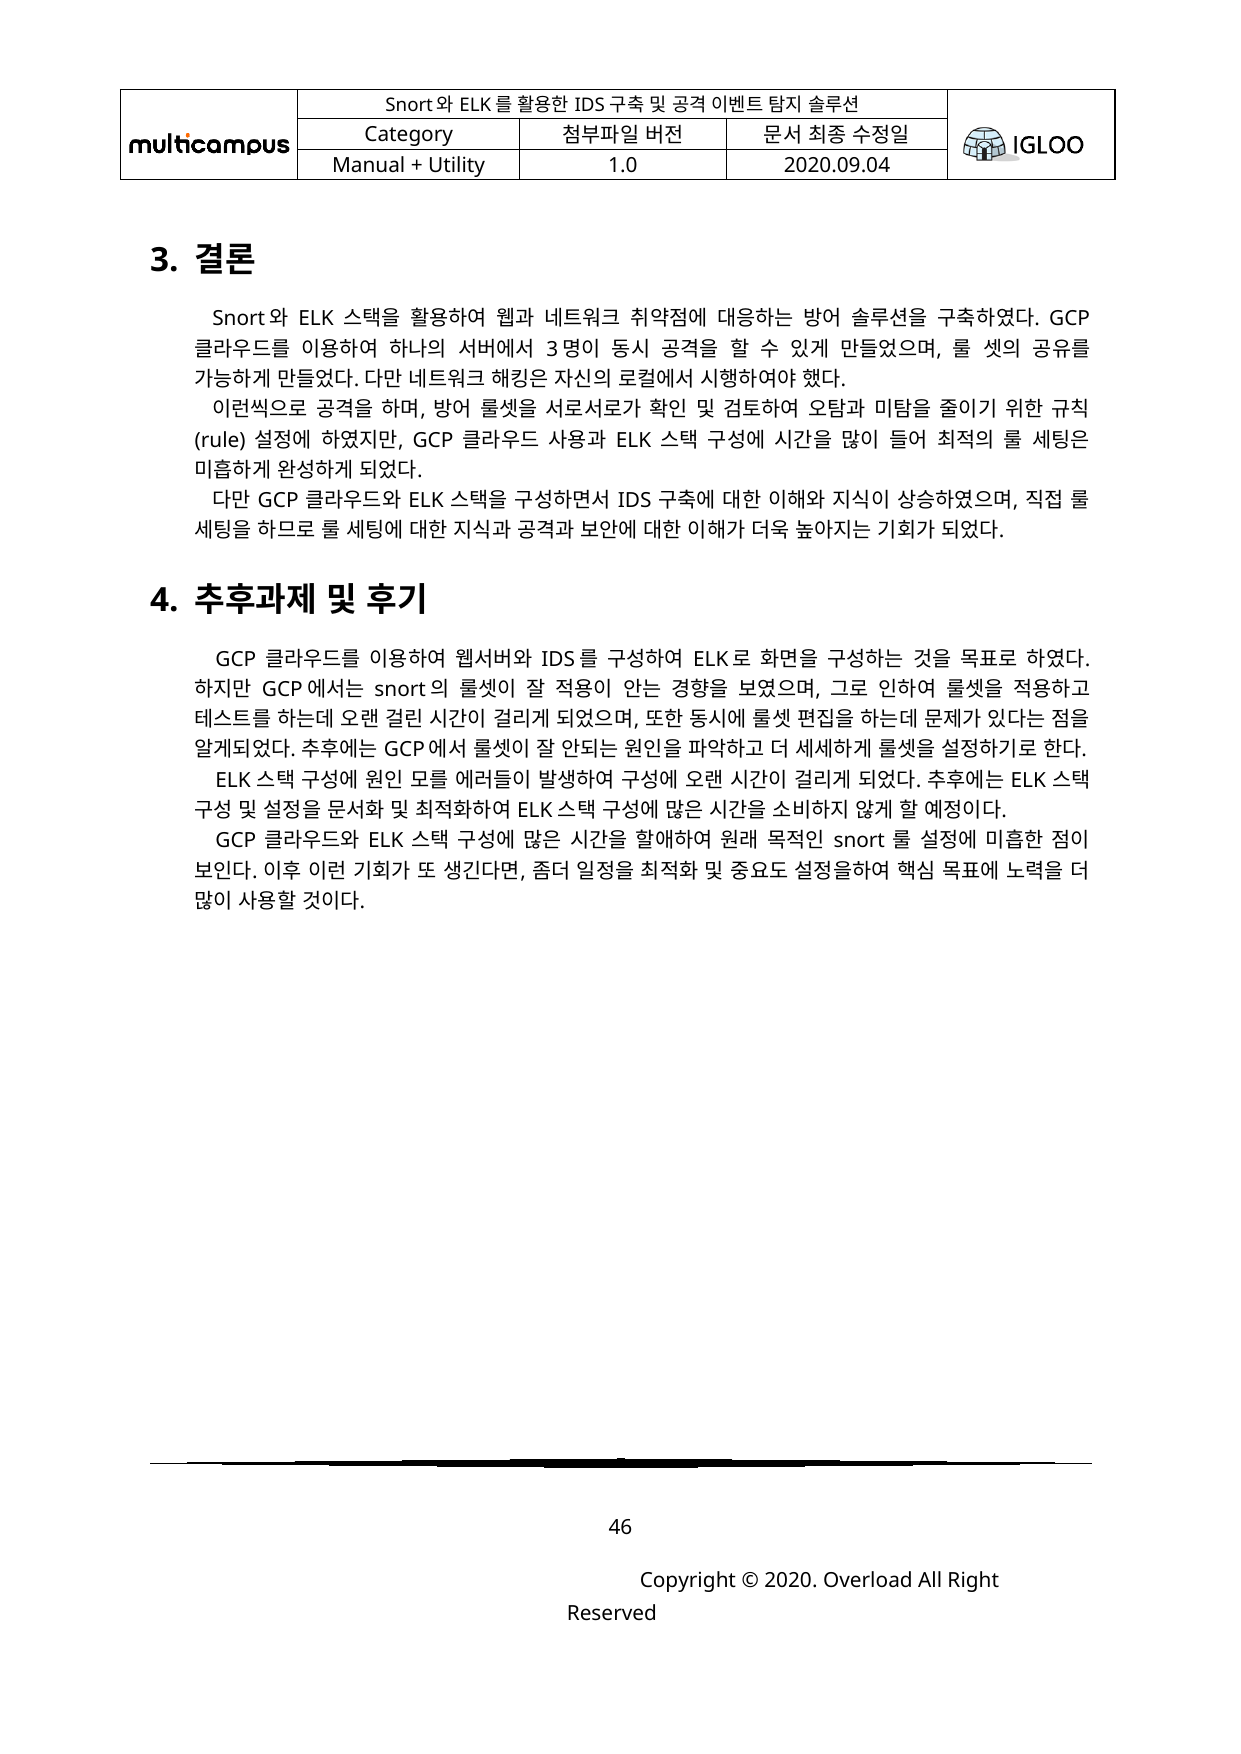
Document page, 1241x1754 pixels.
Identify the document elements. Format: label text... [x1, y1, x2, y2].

subtitle 결론 [150, 232, 1090, 281]
list 이런씩으로 공격을 하며, 방어 룰셋을 서로서로가 확인 및 검토하여 오탐과 미탐을 줄이기 위한 규칙(rule) 설정에 하였지만, GCP 클라우드 사용과 ELK 스택 구성에 시간을 많이 들어 최적의 룰 세팅은 미흡하게 완성하게 되었다. [194, 392, 1090, 483]
picture [959, 120, 1091, 168]
list 다만 GCP 클라우드와 ELK 스택을 구성하면서 IDS 구축에 대한 이해와 지식이 상승하였으며, 직접 룰 세팅을 하므로 룰 세팅에 대한 지식과 공격과 보안에 대한 이해가 더욱 높아지는 기회가 되었다. [194, 483, 1090, 544]
subtitle 추후과제 및 후기 [150, 572, 1090, 621]
list Snort와 ELK 스택을 활용하여 웹과 네트워크 취약점에 대응하는 방어 솔루션을 구축하였다. GCP 클라우드를 이용하여 하나의 서버에서 3명이 동시 공격을 할 수 있게 만들었으며, 룰 셋의 공유를 가능하게 만들었다. 다만 네트워크 해킹은 자신의 로컬에서 시행하여야 했다. [194, 302, 1090, 392]
text GCP 클라우드를 이용하여 웹서버와 IDS를 구성하여 ELK로 화면을 구성하는 것을 목표로 하였다. 하지만 GCP에서는 snort의 룰셋이 잘 적용이 안는 경향을 보였으며, 그로 인하여 룰셋을 적용하고 테스트를 하는데 오랜 걸린 시간이 걸리게 되었으며, 또한 동시에 룰셋 편집을 하는데 문제가 있다는 점을 알게되었다. 추후에는 GCP에서 룰셋이 잘 안되는 원인을 파악하고 더 세세하게 룰셋을 설정하기로 한다. [194, 642, 1090, 763]
picture [125, 132, 290, 154]
text GCP 클라우드와 ELK 스택 구성에 많은 시간을 할애하여 원래 목적인 snort 룰 설정에 미흡한 점이 보인다. 이후 이런 기회가 또 생긴다면, 좀더 일정을 최적화 및 중요도 설정을하여 핵심 목표에 노력을 더 많이 사용할 것이다. [194, 824, 1090, 914]
text ELK 스택 구성에 원인 모를 에러들이 발생하여 구성에 오랜 시간이 걸리게 되었다. 추후에는 ELK 스택 구성 및 설정을 문서화 및 최적화하여 ELK 스택 구성에 많은 시간을 소비하지 않게 할 예정이다. [194, 763, 1090, 824]
